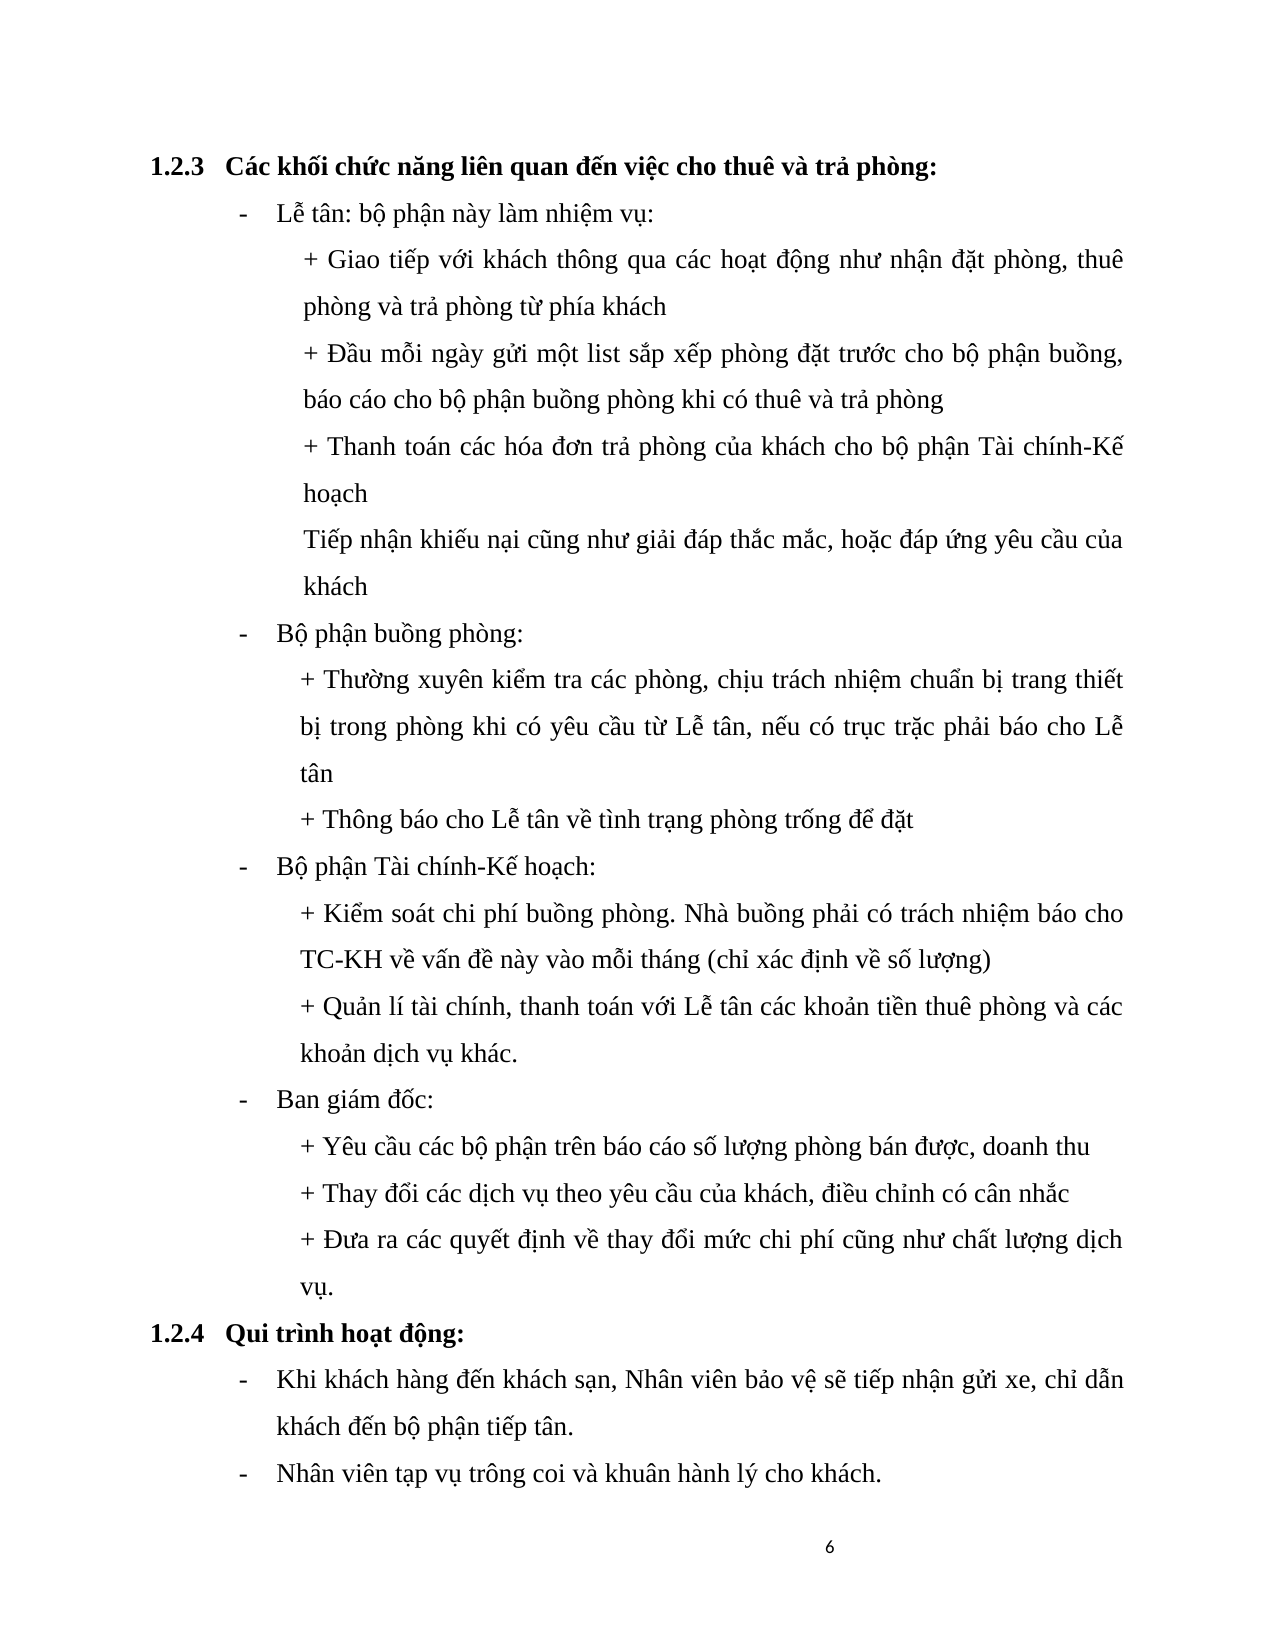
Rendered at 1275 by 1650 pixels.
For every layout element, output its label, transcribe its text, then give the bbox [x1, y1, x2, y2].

list + Quản lí tài chính, thanh toán với Lễ tân các khoản tiền thuê phòng và các khoản dịch vụ khác. [300, 990, 1125, 1068]
list Ban giám đốc: [239, 1083, 1125, 1114]
list + Thường xuyên kiểm tra các phòng, chịu trách nhiệm chuẩn bị trang thiết bị trong phòng khi có yêu cầu từ Lễ tân, nếu có trục trặc phải báo cho Lễ tân [300, 663, 1125, 788]
list Lễ tân: bộ phận này làm nhiệm vụ: [239, 197, 1125, 228]
list Tiếp nhận khiếu nại cũng như giải đáp thắc mắc, hoặc đáp ứng yêu cầu của khách [303, 523, 1125, 601]
list Nhân viên tạp vụ trông coi và khuân hành lý cho khách. [239, 1457, 1125, 1488]
list + Đưa ra các quyết định về thay đổi mức chi phí cũng như chất lượng dịch vụ. [300, 1223, 1125, 1301]
list Qui trình hoạt động: [150, 1317, 1125, 1348]
list + Yêu cầu các bộ phận trên báo cáo số lượng phòng bán được, doanh thu [300, 1130, 1125, 1161]
list + Kiểm soát chi phí buồng phòng. Nhà buồng phải có trách nhiệm báo cho TC-KH về vấn đề này vào mỗi tháng (chỉ xác định về số lượng) [300, 897, 1125, 974]
list Khi khách hàng đến khách sạn, Nhân viên bảo vệ sẽ tiếp nhận gửi xe, chỉ dẫn khách đến bộ phận tiếp tân. [239, 1363, 1125, 1441]
list + Thanh toán các hóa đơn trả phòng của khách cho bộ phận Tài chính-Kế hoạch [303, 430, 1125, 508]
list Các khối chức năng liên quan đến việc cho thuê và trả phòng: [150, 150, 1125, 181]
list + Giao tiếp với khách thông qua các hoạt động như nhận đặt phòng, thuê phòng và trả phòng từ phía khách [303, 243, 1125, 321]
list + Đầu mỗi ngày gửi một list sắp xếp phòng đặt trước cho bộ phận buồng, báo cáo cho bộ phận buồng phòng khi có thuê và trả phòng [303, 337, 1125, 414]
list Bộ phận buồng phòng: [239, 617, 1125, 648]
list + Thông báo cho Lễ tân về tình trạng phòng trống để đặt [300, 803, 1125, 834]
list + Thay đổi các dịch vụ theo yêu cầu của khách, điều chỉnh có cân nhắc [300, 1177, 1125, 1208]
list Bộ phận Tài chính-Kế hoạch: [239, 850, 1125, 881]
